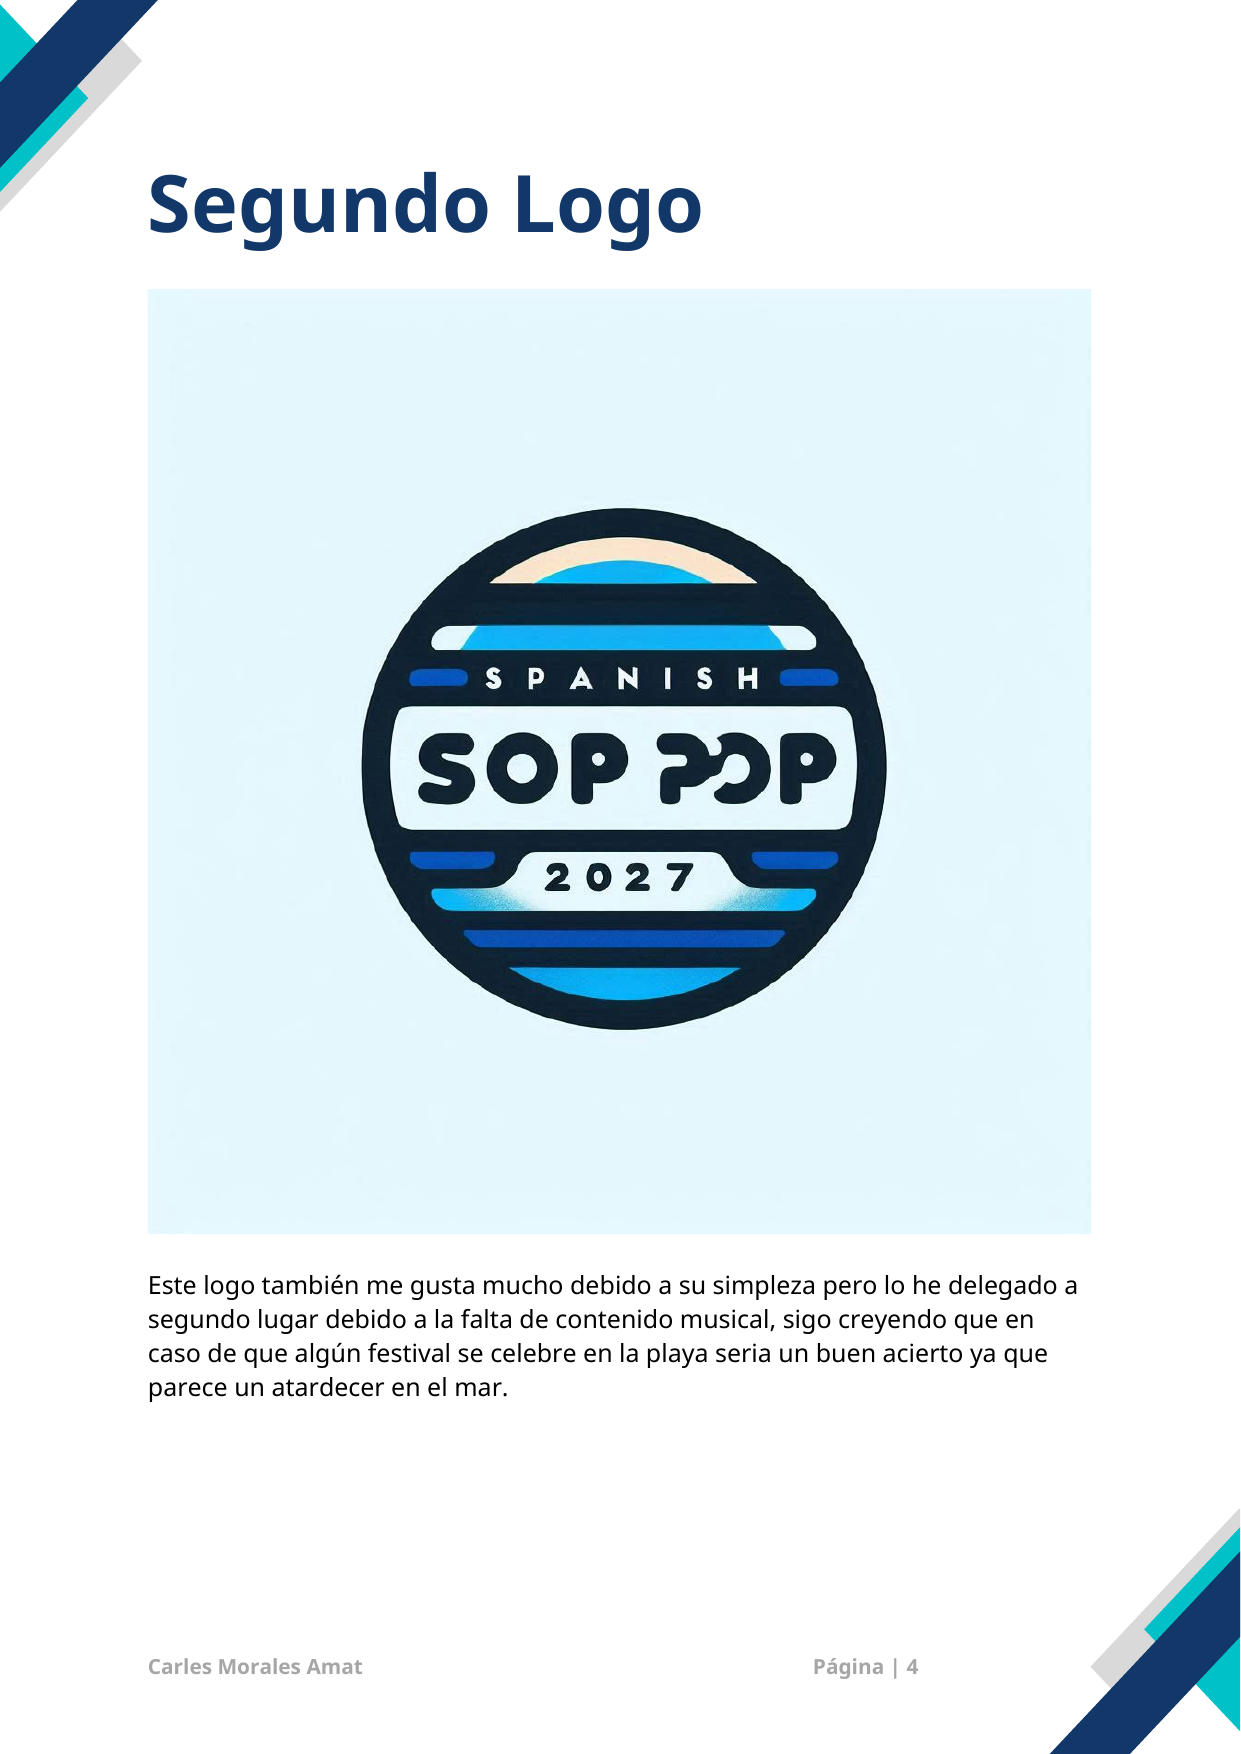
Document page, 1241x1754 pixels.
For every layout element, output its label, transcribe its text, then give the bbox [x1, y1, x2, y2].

text Este logo también me gusta mucho debido a su simpleza pero lo he delegado a segundo lugar debido a la falta de contenido musical, sigo creyendo que en caso de que algún festival se celebre en la playa seria un buen acierto ya que parece un atardecer en el mar. [148, 1267, 1092, 1404]
subtitle Segundo Logo [148, 148, 1092, 256]
picture [147, 289, 1092, 1234]
